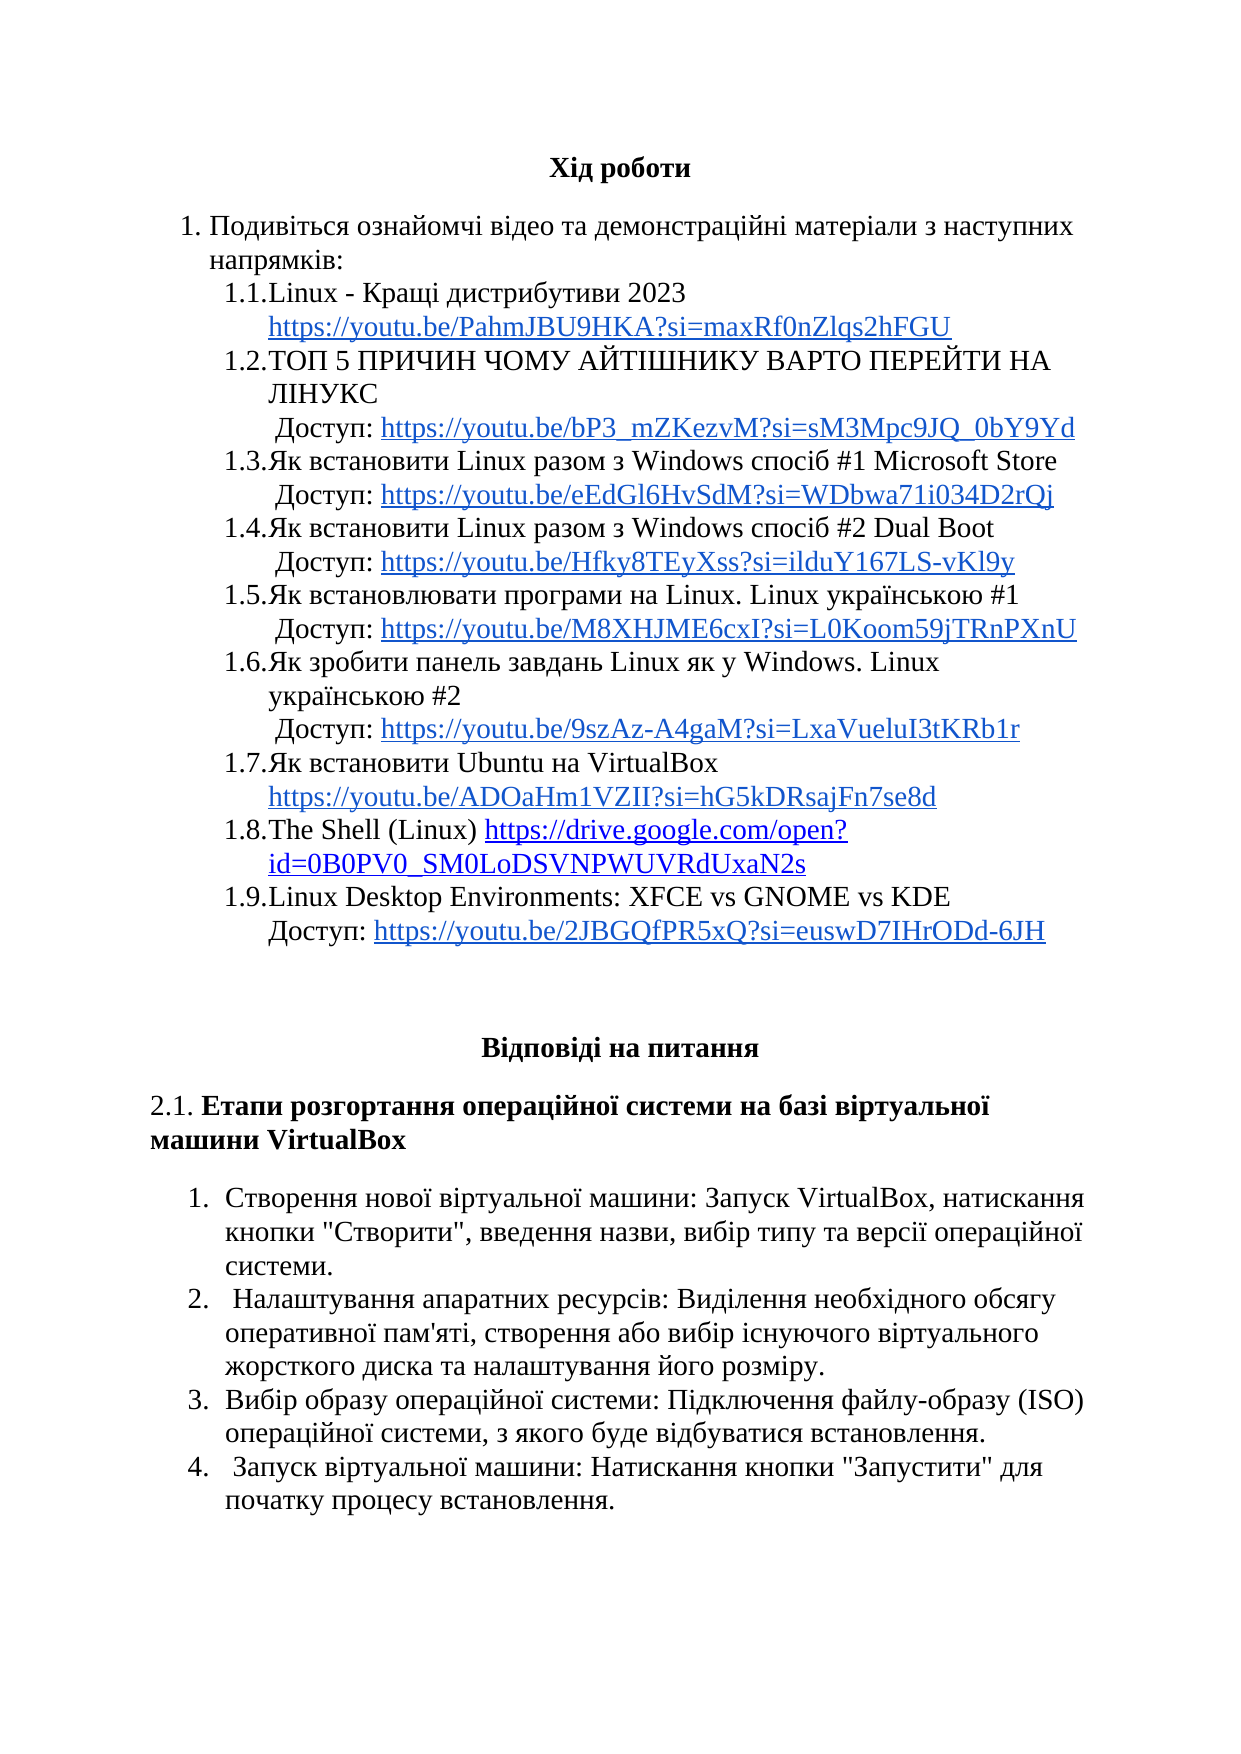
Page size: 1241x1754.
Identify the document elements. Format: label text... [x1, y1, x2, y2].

text Доступ: https://youtu.be/bP3_mZKezvM?si=sM3Mpc9JQ_0bY9Yd [224, 410, 1090, 443]
list Як встановити Linux разом з Windows спосіб #1 Microsoft Store [224, 443, 1090, 477]
list The Shell (Linux) https://drive.google.com/open?id=0B0PV0_SM0LoDSVNPWUVRdUxaN2s [224, 812, 1090, 879]
list Як зробити панель завдань Linux як у Windows. Linux українською #2 [224, 644, 1090, 712]
text Доступ: https://youtu.be/9szAz-A4gaM?si=LxaVueluI3tKRb1r [224, 712, 1090, 745]
list Як встановити Ubuntu на VirtualBox https://youtu.be/ADOaHm1VZII?si=hG5kDRsajFn7se8d [224, 745, 1090, 812]
text Доступ: https://youtu.be/M8XHJME6cxI?si=L0Koom59jTRnPXnU [224, 611, 1090, 644]
list Як встановлювати програми на Linux. Linux українською #1 [224, 577, 1090, 611]
list Налаштування апаратних ресурсів: Виділення необхідного обсягу оперативної пам'яті, створення або вибір існуючого віртуального жорсткого диска та налаштування його розміру. [187, 1281, 1090, 1382]
list Запуск віртуальної машини: Натискання кнопки "Запустити" для початку процесу встановлення. [187, 1449, 1090, 1516]
text Доступ: https://youtu.be/Hfky8TEyXss?si=ilduY167LS-vKl9y [224, 544, 1090, 577]
list Як встановити Linux разом з Windows спосіб #2 Dual Boot [224, 510, 1090, 544]
list Вибір образу операційної системи: Підключення файлу-образу (ISO) операційної системи, з якого буде відбуватися встановлення. [187, 1382, 1090, 1449]
list ТОП 5 ПРИЧИН ЧОМУ АЙТІШНИКУ ВАРТО ПЕРЕЙТИ НА ЛІНУКС [224, 343, 1090, 410]
text 2.1. Етапи розгортання операційної системи на базі віртуальної машини VirtualBox [150, 1088, 1090, 1156]
list Linux - Кращі дистрибутиви 2023 https://youtu.be/PahmJBU9HKA?si=maxRf0nZlqs2hFGU [224, 276, 1090, 343]
text Відповіді на питання [150, 1030, 1090, 1063]
list Подивіться ознайомчі відео та демонстраційні матеріали з наступних напрямків: [179, 208, 1090, 276]
list Linux Desktop Environments: XFCE vs GNOME vs KDE [224, 879, 1090, 913]
text Доступ: https://youtu.be/eEdGl6HvSdM?si=WDbwa71i034D2rQj [224, 477, 1090, 510]
text Хід роботи [150, 150, 1090, 183]
list Створення нової віртуальної машини: Запуск VirtualBox, натискання кнопки "Створити", введення назви, вибір типу та версії операційної системи. [187, 1181, 1090, 1281]
text Доступ: https://youtu.be/2JBGQfPR5xQ?si=euswD7IHrODd-6JH [225, 913, 1090, 946]
